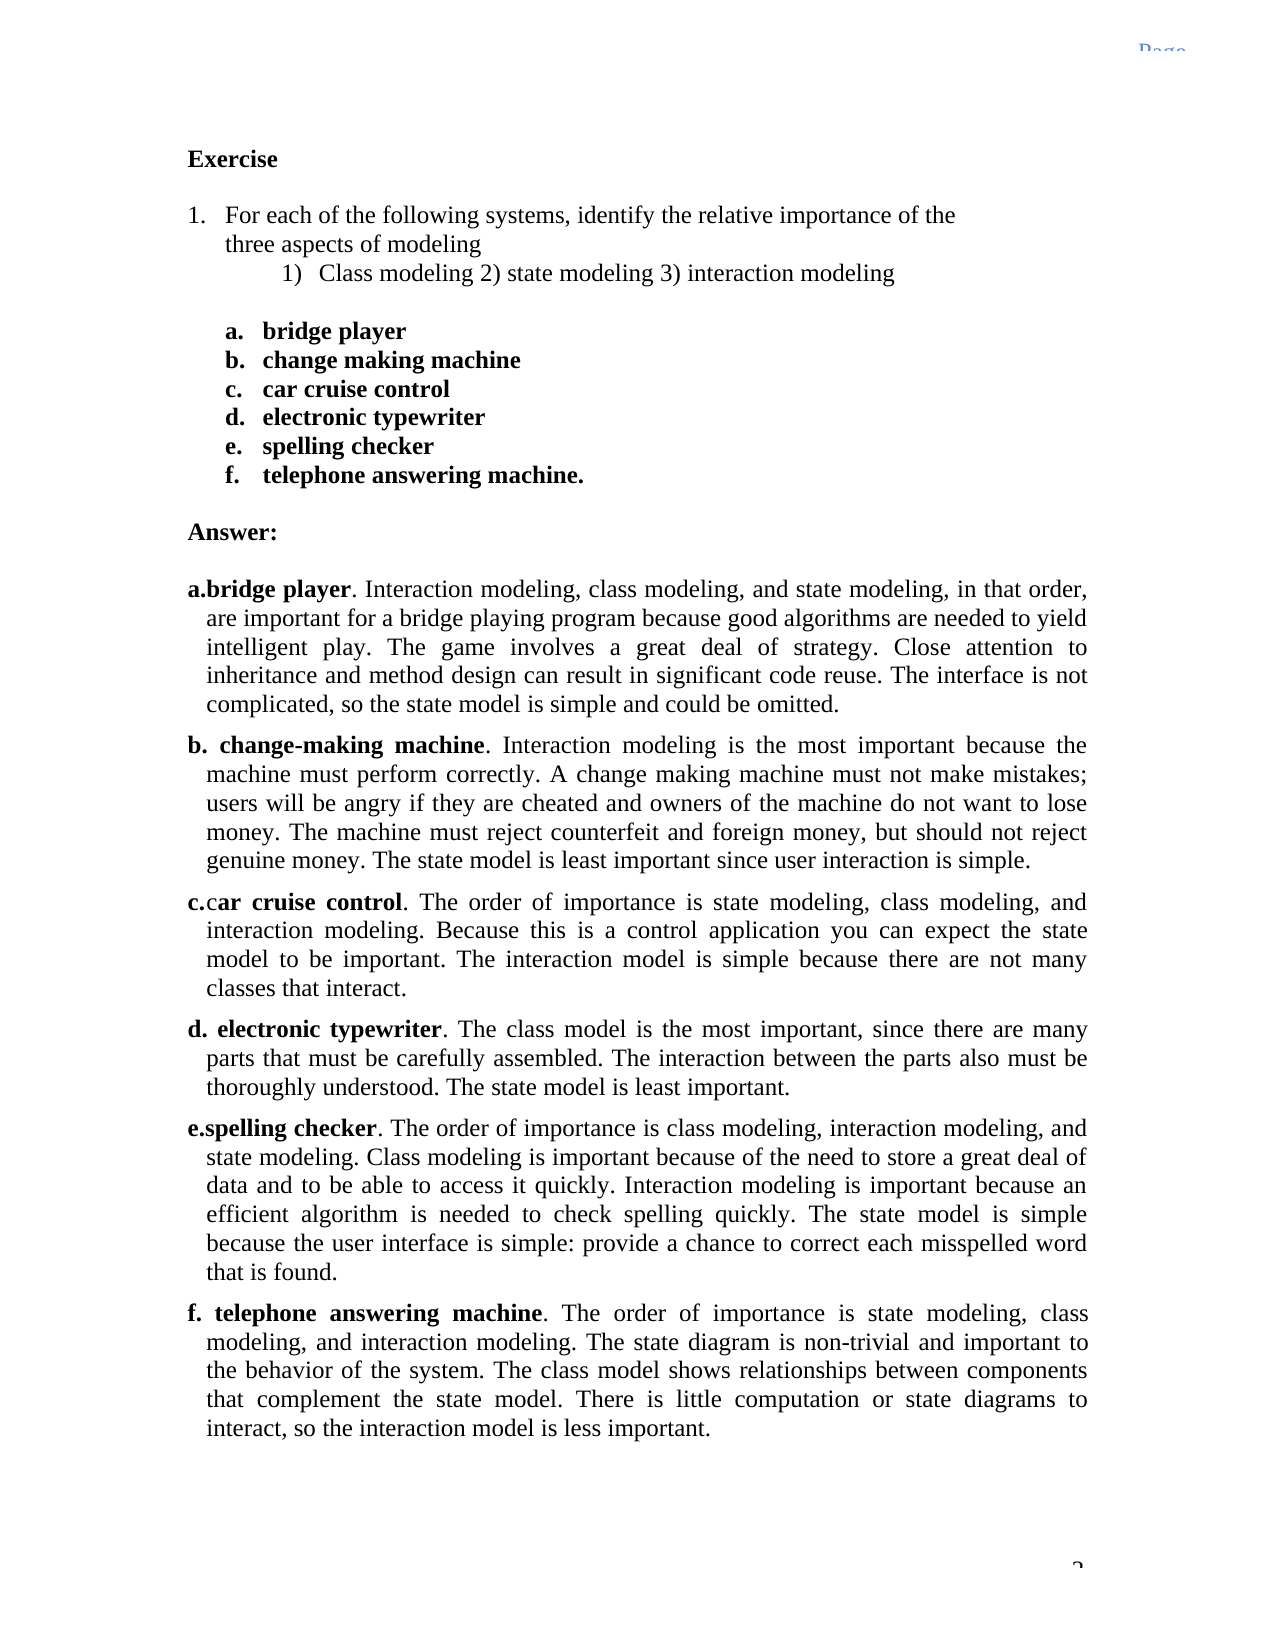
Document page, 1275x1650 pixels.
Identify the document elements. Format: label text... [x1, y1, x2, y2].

text e.spelling checker. The order of importance is class modeling, interaction modeling, and state modeling. Class modeling is important because of the need to store a great deal of data and to be able to access it quickly. Interaction modeling is important because an efficient algorithm is needed to check spelling quickly. The state model is simple because the user interface is simple: provide a chance to correct each misspelled word that is found. [187, 1113, 1088, 1285]
subtitle spelling checker [225, 431, 1221, 460]
list change making machine [225, 345, 1221, 374]
subtitle Answer: [187, 517, 1221, 546]
list electronic typewriter [225, 402, 1221, 431]
list change-making machine. Interaction modeling is the most important because the machine must perform correctly. A change making machine must not make mistakes; users will be angry if they are cheated and owners of the machine do not want to lose money. The machine must reject counterfeit and foreign money, but should not reject genuine money. The state model is least important since user interaction is simple. [187, 730, 1088, 874]
subtitle car cruise control [225, 374, 1221, 402]
list Class modeling 2) state modeling 3) interaction modeling [281, 258, 1221, 286]
list For each of the following systems, identify the relative importance of the three aspects of modeling [187, 200, 1011, 258]
list telephone answering machine. [225, 460, 1221, 489]
list electronic typewriter. The class model is the most important, since there are many parts that must be carefully assembled. The interaction between the parts also must be thoroughly understood. The state model is least important. [187, 1014, 1088, 1101]
subtitle bridge player [225, 316, 1221, 345]
text a.bridge player. Interaction modeling, class modeling, and state modeling, in that order, are important for a bridge playing program because good algorithms are needed to yield intelligent play. The game involves a great deal of strategy. Close attention to inheritance and method design can result in significant code reuse. The interface is not complicated, so the state model is simple and could be omitted. [187, 574, 1088, 718]
text f. telephone answering machine. The order of importance is state modeling, class modeling, and interaction modeling. The state diagram is non-trivial and important to the behavior of the system. The class model shows relationships between components that complement the state model. There is little computation or state diagrams to interact, so the interaction model is less important. [187, 1298, 1089, 1442]
subtitle Exercise [187, 144, 1221, 172]
list car cruise control. The order of importance is state modeling, class modeling, and interaction modeling. Because this is a control application you can expect the state model to be important. The interaction model is simple because there are not many classes that interact. [187, 887, 1088, 1002]
